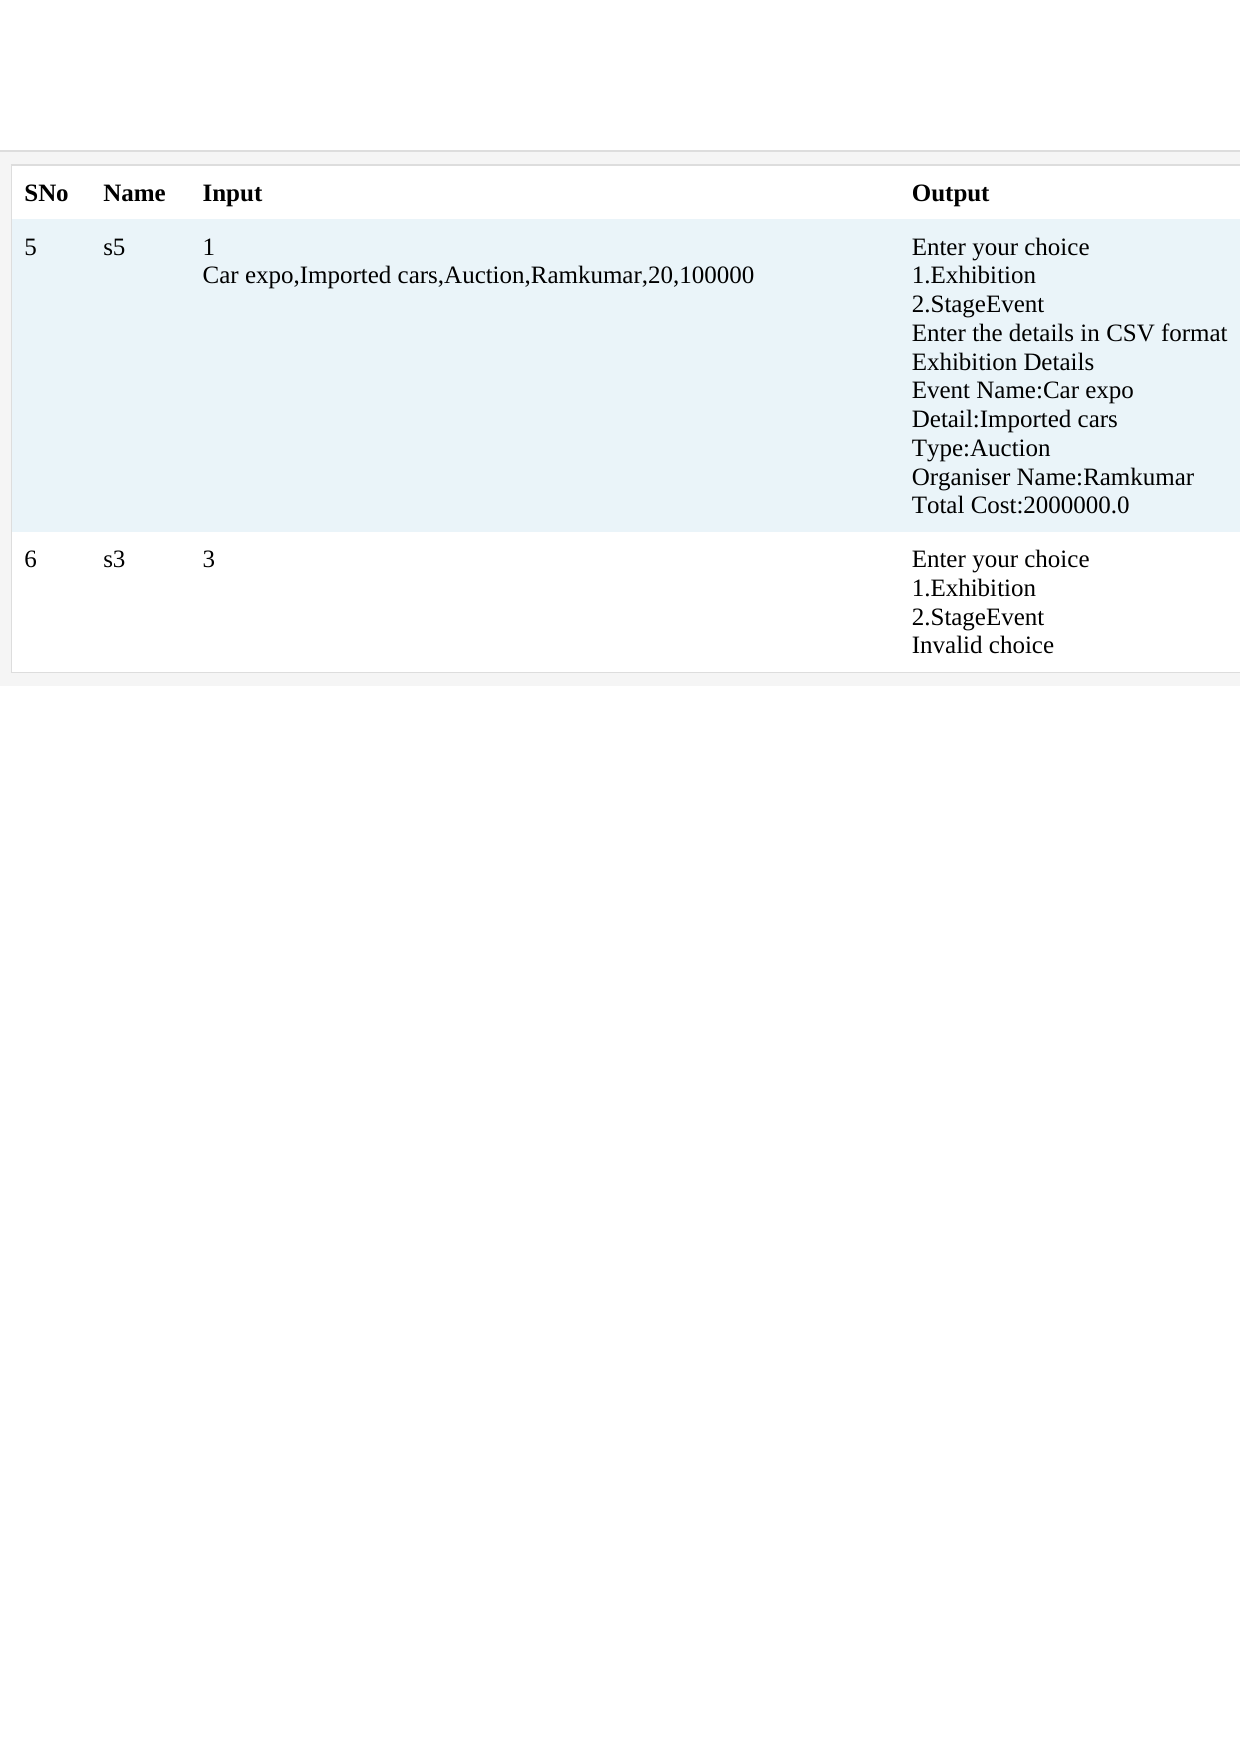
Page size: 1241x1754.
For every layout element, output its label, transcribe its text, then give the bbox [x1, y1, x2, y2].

table_header Assign Groups [0, 152, 1240, 686]
